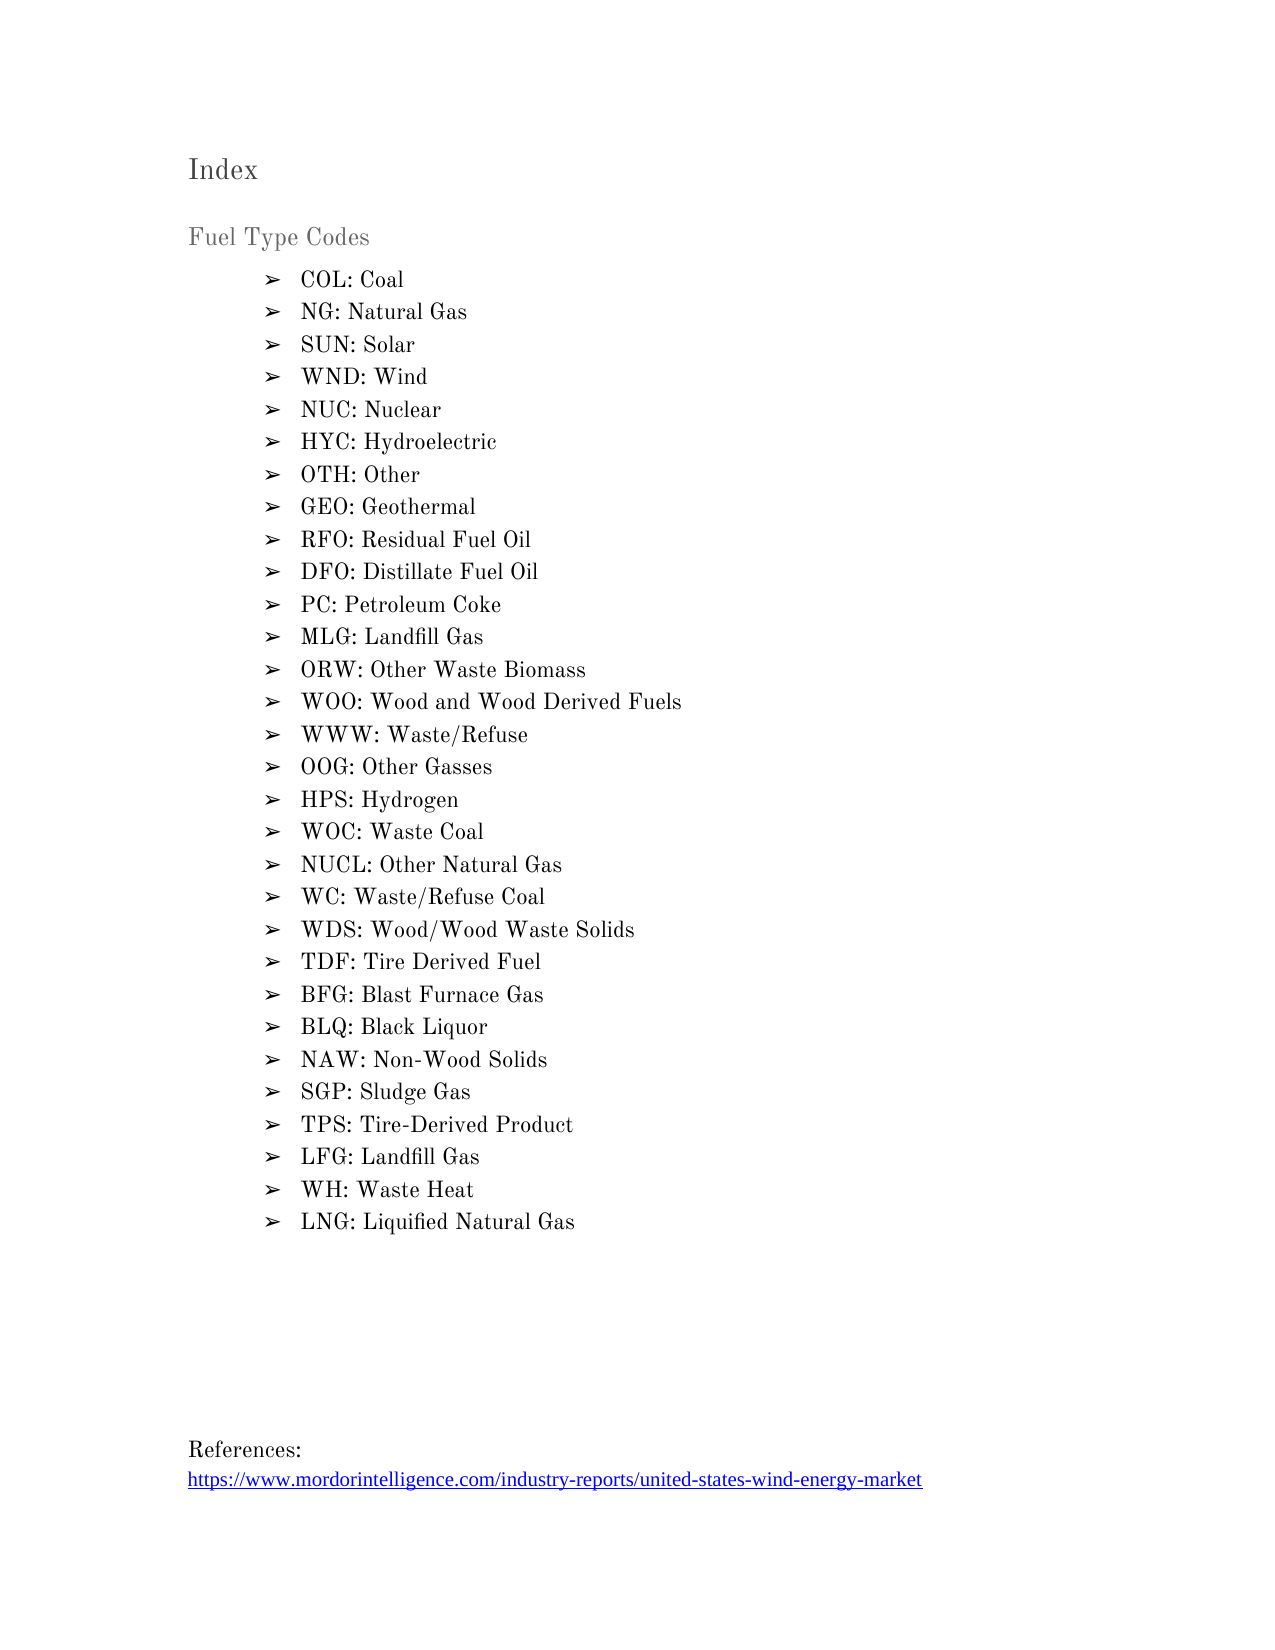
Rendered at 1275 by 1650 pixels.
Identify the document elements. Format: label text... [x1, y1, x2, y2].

list TDF: Tire Derived Fuel [262, 947, 1125, 975]
list WH: Waste Heat [262, 1174, 1125, 1203]
list NAW: Non-Wood Solids [262, 1044, 1125, 1073]
list NG: Natural Gas [262, 297, 1125, 325]
list SUN: Solar [262, 329, 1125, 358]
list OTH: Other [262, 459, 1125, 488]
subtitle Fuel Type Codes [187, 221, 1125, 251]
list TPS: Tire-Derived Product [262, 1109, 1125, 1138]
list GEO: Geothermal [262, 492, 1125, 520]
list WOC: Waste Coal [262, 817, 1125, 845]
list LNG: Liquified Natural Gas [262, 1207, 1125, 1235]
list LFG: Landfill Gas [262, 1142, 1125, 1170]
list WWW: Waste/Refuse [262, 719, 1125, 748]
subtitle Index [187, 150, 1125, 186]
list WC: Waste/Refuse Coal [262, 882, 1125, 910]
list WDS: Wood/Wood Waste Solids [262, 914, 1125, 943]
list PC: Petroleum Coke [262, 589, 1125, 618]
list WOO: Wood and Wood Derived Fuels [262, 687, 1125, 715]
text https://www.mordorintelligence.com/industry-reports/united-states-wind-energy-market [187, 1467, 1125, 1491]
list DFO: Distillate Fuel Oil [262, 557, 1125, 585]
list HYC: Hydroelectric [262, 427, 1125, 455]
list BFG: Blast Furnace Gas [262, 979, 1125, 1008]
list NUCL: Other Natural Gas [262, 849, 1125, 878]
list OOG: Other Gasses [262, 752, 1125, 780]
text References: [187, 1434, 1125, 1463]
list RFO: Residual Fuel Oil [262, 524, 1125, 553]
list BLQ: Black Liquor [262, 1012, 1125, 1040]
list NUC: Nuclear [262, 394, 1125, 423]
list WND: Wind [262, 362, 1125, 390]
list COL: Coal [262, 264, 1125, 293]
list SGP: Sludge Gas [262, 1077, 1125, 1105]
list ORW: Other Waste Biomass [262, 654, 1125, 683]
list MLG: Landfill Gas [262, 622, 1125, 650]
list HPS: Hydrogen [262, 784, 1125, 813]
